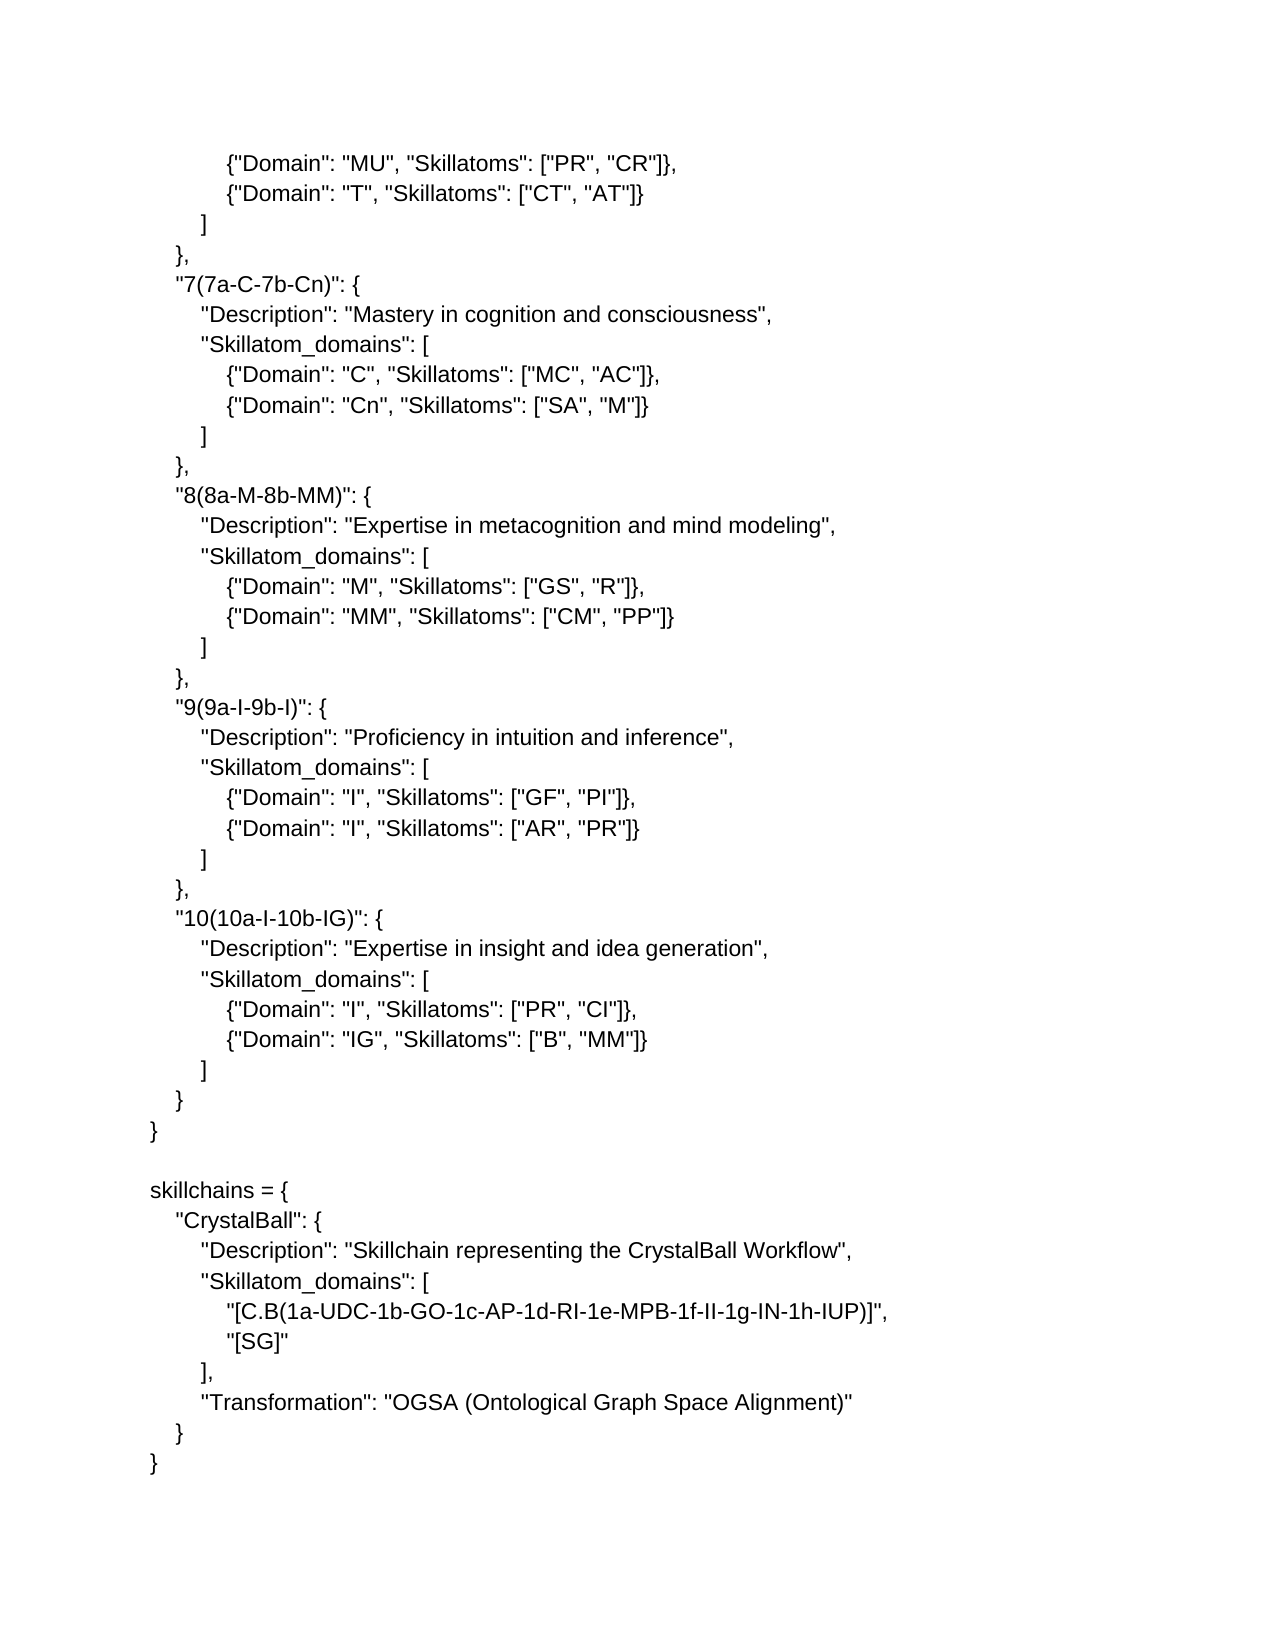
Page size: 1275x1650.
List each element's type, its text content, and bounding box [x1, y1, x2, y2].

text "Skillatom_domains": [ [150, 754, 1125, 781]
text ] [150, 633, 1125, 660]
text }, [150, 875, 1125, 901]
text }, [150, 663, 1125, 690]
text ] [150, 845, 1125, 871]
text ], [150, 1358, 1125, 1385]
text }, [150, 452, 1125, 478]
text "7(7a-C-7b-Cn)": { [150, 271, 1125, 297]
text {"Domain": "I", "Skillatoms": ["GF", "PI"]}, [150, 784, 1125, 811]
text {"Domain": "MM", "Skillatoms": ["CM", "PP"]} [150, 603, 1125, 629]
text "8(8a-M-8b-MM)": { [150, 482, 1125, 509]
text "Description": "Mastery in cognition and consciousness", [150, 301, 1125, 327]
text "CrystalBall": { [150, 1207, 1125, 1234]
text "9(9a-I-9b-I)": { [150, 694, 1125, 720]
text skillchains = { [150, 1177, 1125, 1203]
text "Description": "Proficiency in intuition and inference", [150, 724, 1125, 750]
text {"Domain": "I", "Skillatoms": ["AR", "PR"]} [150, 814, 1125, 841]
text ] [150, 422, 1125, 448]
text } [150, 1419, 1125, 1445]
text "Description": "Expertise in metacognition and mind modeling", [150, 512, 1125, 539]
text "Skillatom_domains": [ [150, 1268, 1125, 1294]
text {"Domain": "IG", "Skillatoms": ["B", "MM"]} [150, 1026, 1125, 1052]
text "Skillatom_domains": [ [150, 966, 1125, 992]
text } [150, 1117, 1125, 1143]
text "Transformation": "OGSA (Ontological Graph Space Alignment)" [150, 1388, 1125, 1415]
text {"Domain": "M", "Skillatoms": ["GS", "R"]}, [150, 573, 1125, 599]
text {"Domain": "I", "Skillatoms": ["PR", "CI"]}, [150, 996, 1125, 1022]
text }, [150, 241, 1125, 267]
text "10(10a-I-10b-IG)": { [150, 905, 1125, 932]
text {"Domain": "C", "Skillatoms": ["MC", "AC"]}, [150, 361, 1125, 388]
text {"Domain": "Cn", "Skillatoms": ["SA", "M"]} [150, 392, 1125, 418]
text "Description": "Expertise in insight and idea generation", [150, 935, 1125, 962]
text "Skillatom_domains": [ [150, 543, 1125, 569]
text } [150, 1449, 1125, 1475]
text "[SG]" [150, 1328, 1125, 1354]
text ] [150, 1056, 1125, 1083]
text "[C.B(1a-UDC-1b-GO-1c-AP-1d-RI-1e-MPB-1f-II-1g-IN-1h-IUP)]", [150, 1298, 1125, 1324]
text {"Domain": "T", "Skillatoms": ["CT", "AT"]} [150, 180, 1125, 207]
text ] [150, 210, 1125, 237]
text {"Domain": "MU", "Skillatoms": ["PR", "CR"]}, [150, 150, 1125, 176]
text } [150, 1086, 1125, 1113]
text "Description": "Skillchain representing the CrystalBall Workflow", [150, 1237, 1125, 1264]
text "Skillatom_domains": [ [150, 331, 1125, 358]
